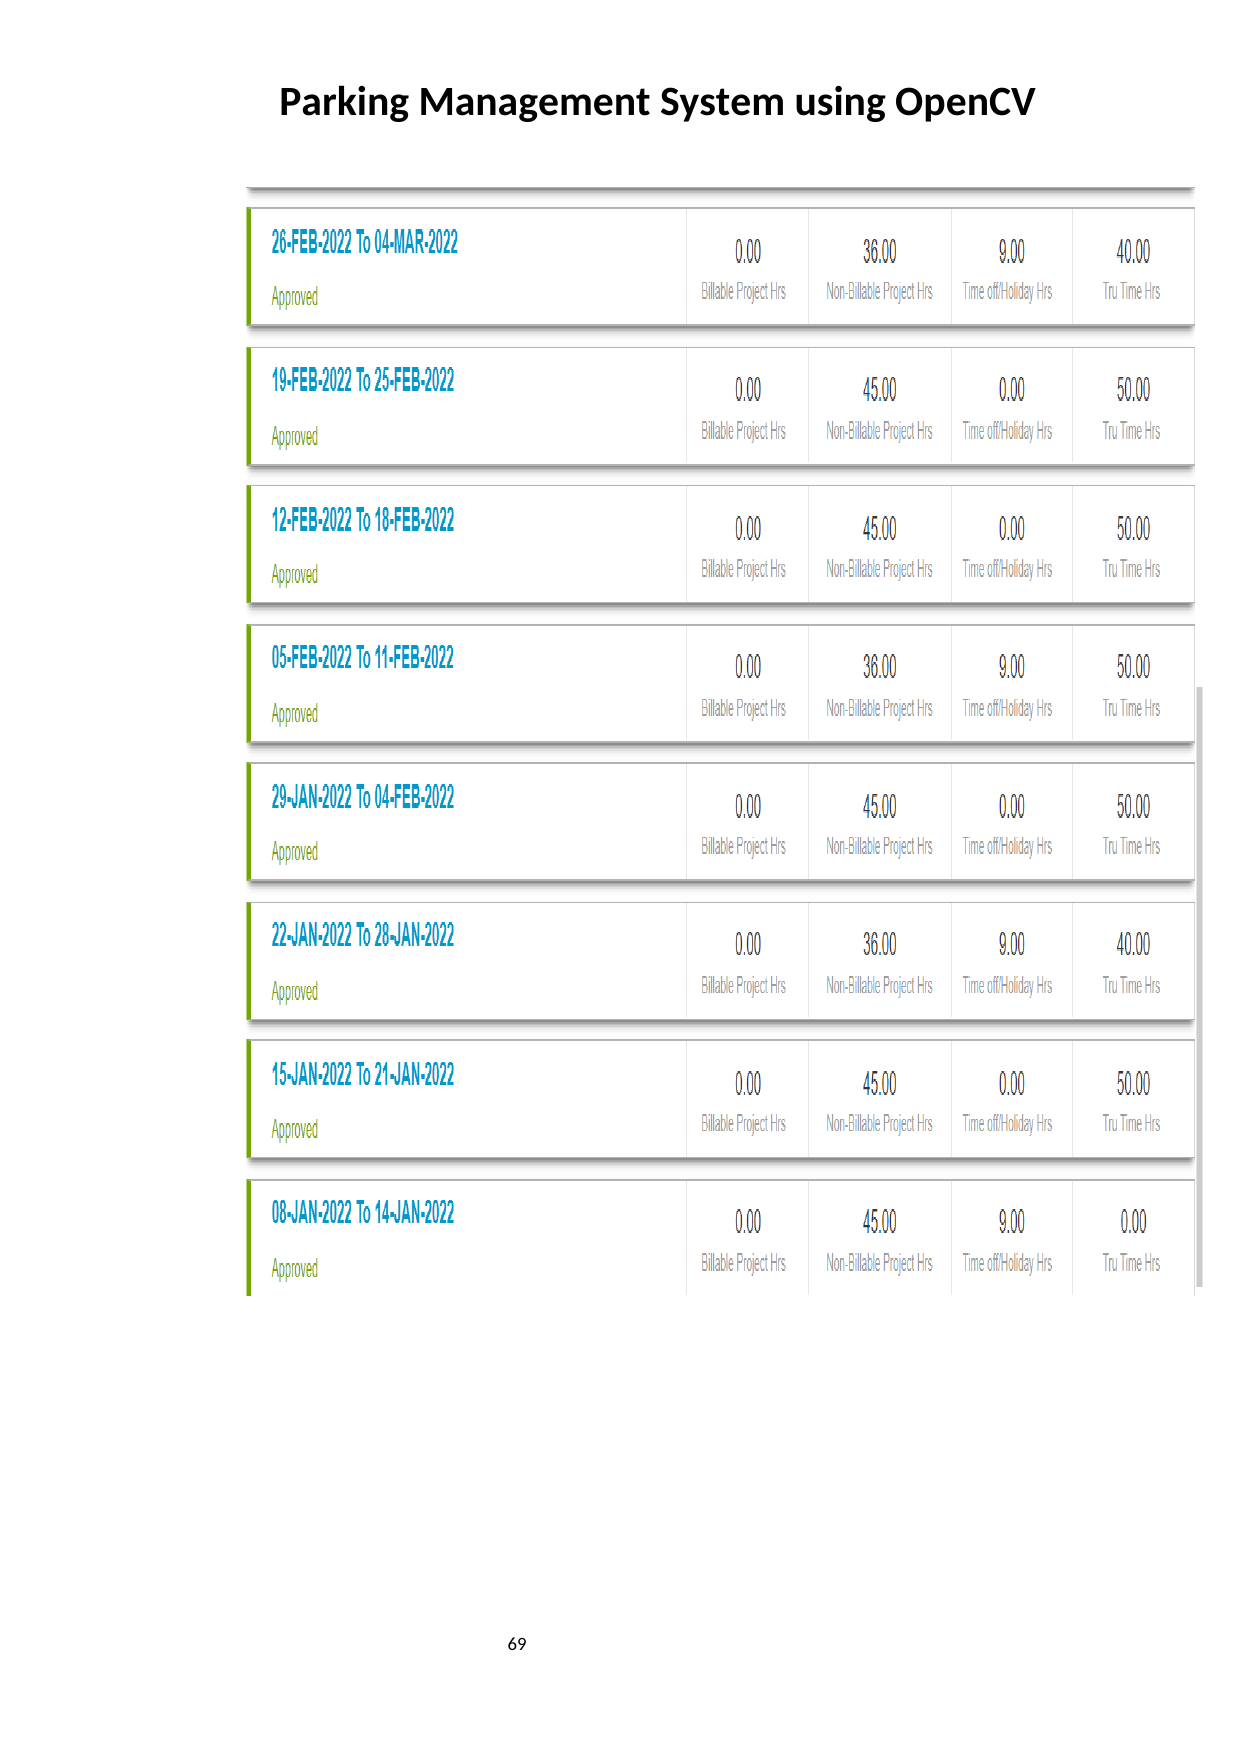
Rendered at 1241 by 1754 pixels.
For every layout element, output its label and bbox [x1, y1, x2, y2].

picture [225, 187, 1228, 1319]
